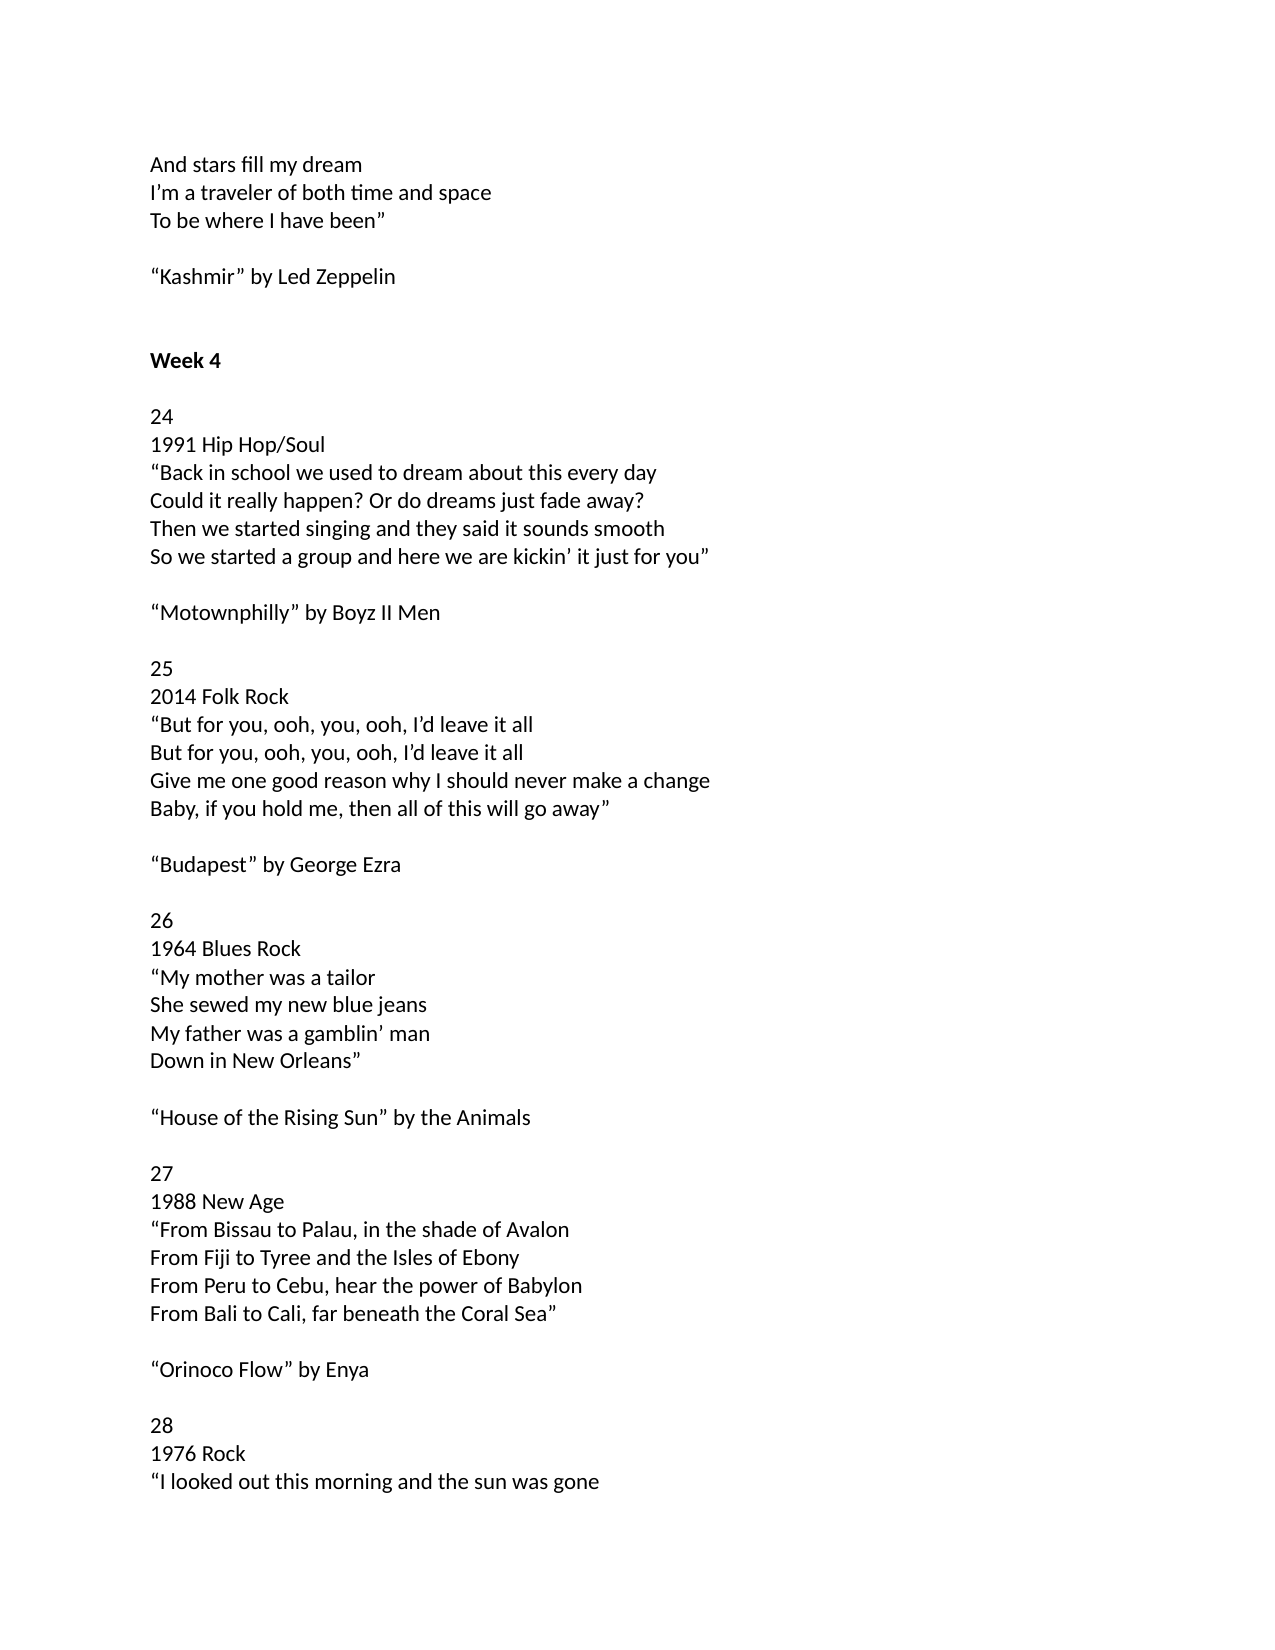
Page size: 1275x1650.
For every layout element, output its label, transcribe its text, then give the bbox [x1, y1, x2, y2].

text 2014 Folk Rock [150, 682, 1125, 710]
text But for you, ooh, you, ooh, I’d leave it all [150, 738, 1125, 766]
text “My mother was a tailor [150, 963, 1125, 991]
text 1976 Rock [150, 1439, 1125, 1467]
text Week 4 [150, 346, 1125, 374]
text “From Bissau to Palau, in the shade of Avalon [150, 1215, 1125, 1243]
text From Peru to Cebu, hear the power of Babylon [150, 1271, 1125, 1299]
text I’m a traveler of both time and space [150, 178, 1125, 206]
text “Motownphilly” by Boyz II Men [150, 598, 1125, 626]
text She sewed my new blue jeans [150, 991, 1125, 1019]
text 1988 New Age [150, 1187, 1125, 1215]
text “Budapest” by George Ezra [150, 851, 1125, 878]
text Baby, if you hold me, then all of this will go away” [150, 794, 1125, 822]
text My father was a gamblin’ man [150, 1019, 1125, 1047]
text 25 [150, 654, 1125, 682]
text 26 [150, 907, 1125, 934]
text “Orinoco Flow” by Enya [150, 1355, 1125, 1383]
text 1964 Blues Rock [150, 934, 1125, 963]
text 28 [150, 1411, 1125, 1439]
text So we started a group and here we are kickin’ it just for you” [150, 542, 1125, 570]
text “But for you, ooh, you, ooh, I’d leave it all [150, 710, 1125, 738]
text And stars fill my dream [150, 150, 1125, 178]
text From Bali to Cali, far beneath the Coral Sea” [150, 1299, 1125, 1327]
text Then we started singing and they said it sounds smooth [150, 514, 1125, 542]
text “House of the Rising Sun” by the Animals [150, 1103, 1125, 1131]
text 24 [150, 402, 1125, 430]
text 1991 Hip Hop/Soul [150, 430, 1125, 458]
text Down in New Orleans” [150, 1047, 1125, 1075]
text From Fiji to Tyree and the Isles of Ebony [150, 1243, 1125, 1271]
text To be where I have been” [150, 206, 1125, 234]
text Could it really happen? Or do dreams just fade away? [150, 486, 1125, 514]
text 27 [150, 1159, 1125, 1187]
text “I looked out this morning and the sun was gone [150, 1467, 1125, 1495]
text Give me one good reason why I should never make a change [150, 766, 1125, 794]
text “Kashmir” by Led Zeppelin [150, 262, 1125, 290]
text “Back in school we used to dream about this every day [150, 458, 1125, 486]
